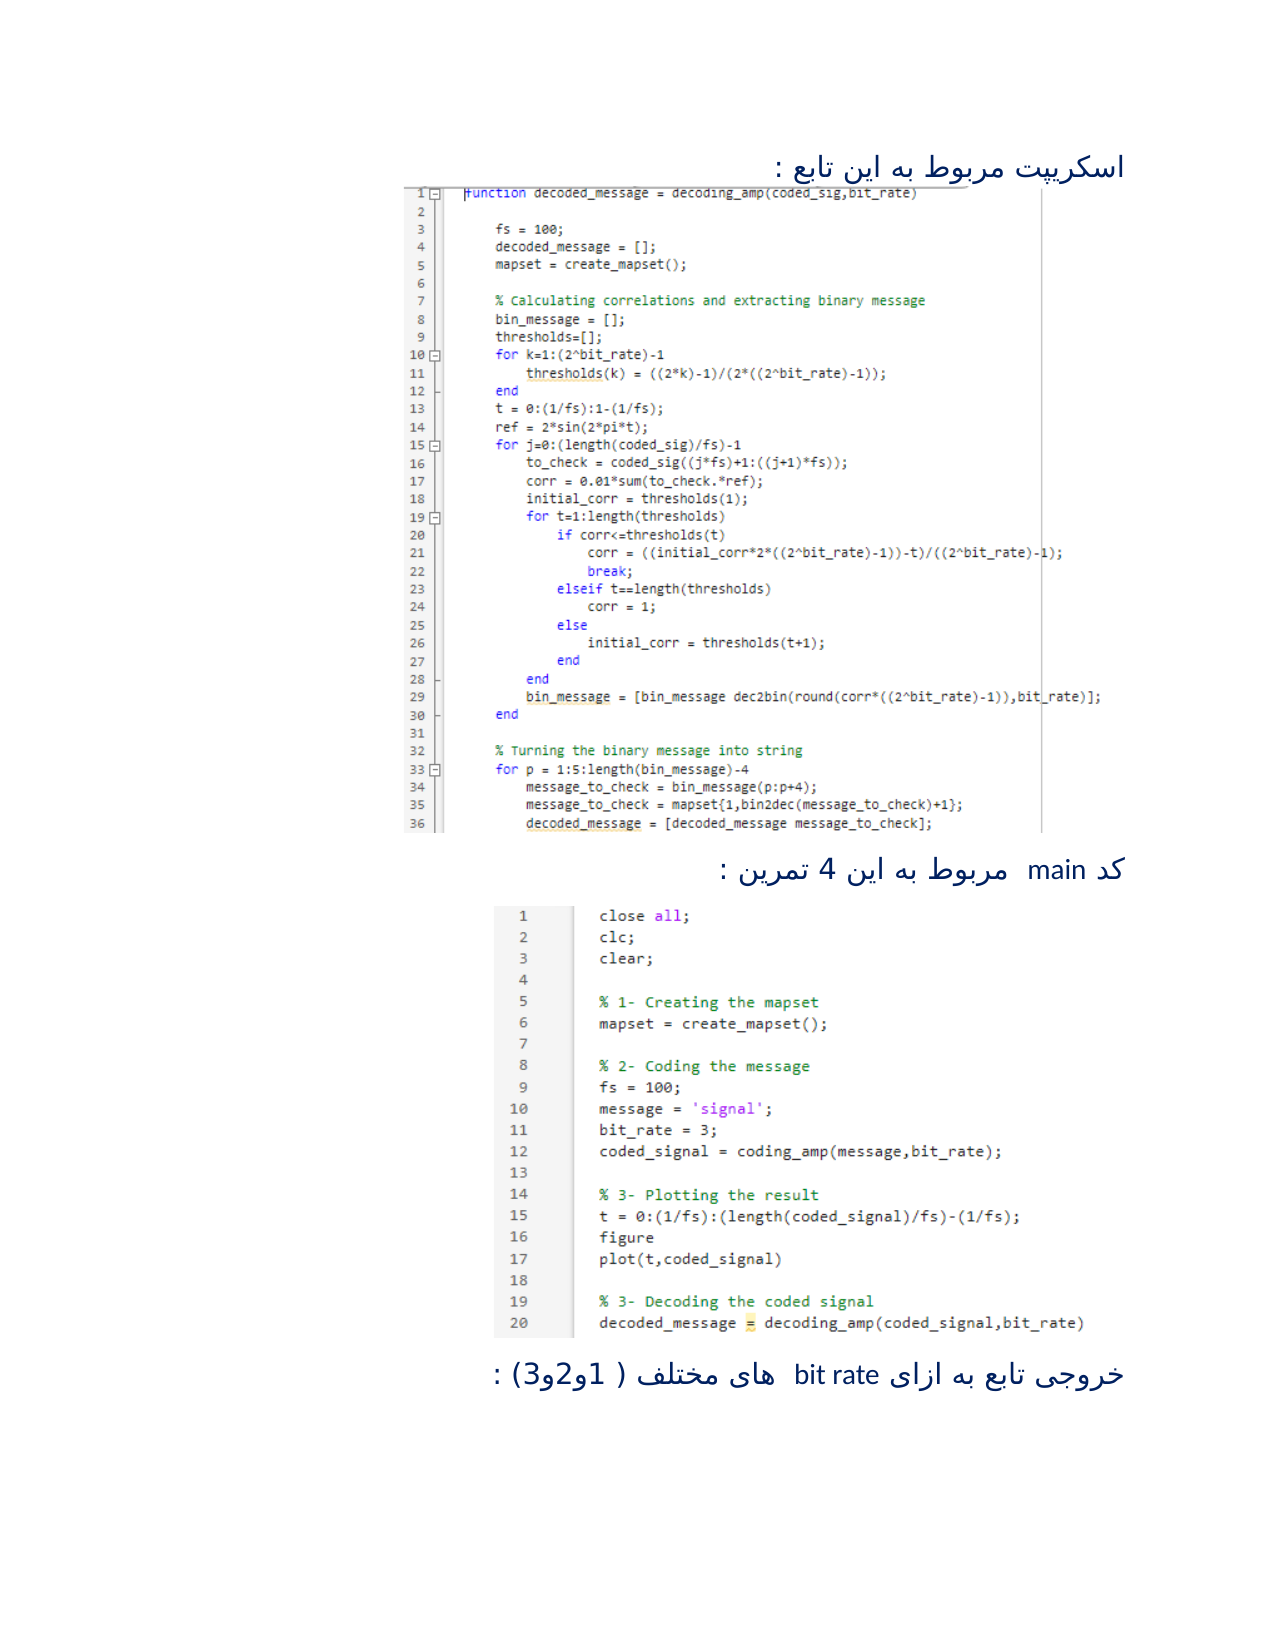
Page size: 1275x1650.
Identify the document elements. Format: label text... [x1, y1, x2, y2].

text کد main مربوط به این 4 تمرین : [150, 851, 1125, 887]
picture [493, 906, 1125, 1338]
text خروجی تابع به ازای bit rate های مختلف ( 1و2و3) : [150, 1356, 1125, 1392]
picture [403, 186, 1125, 833]
